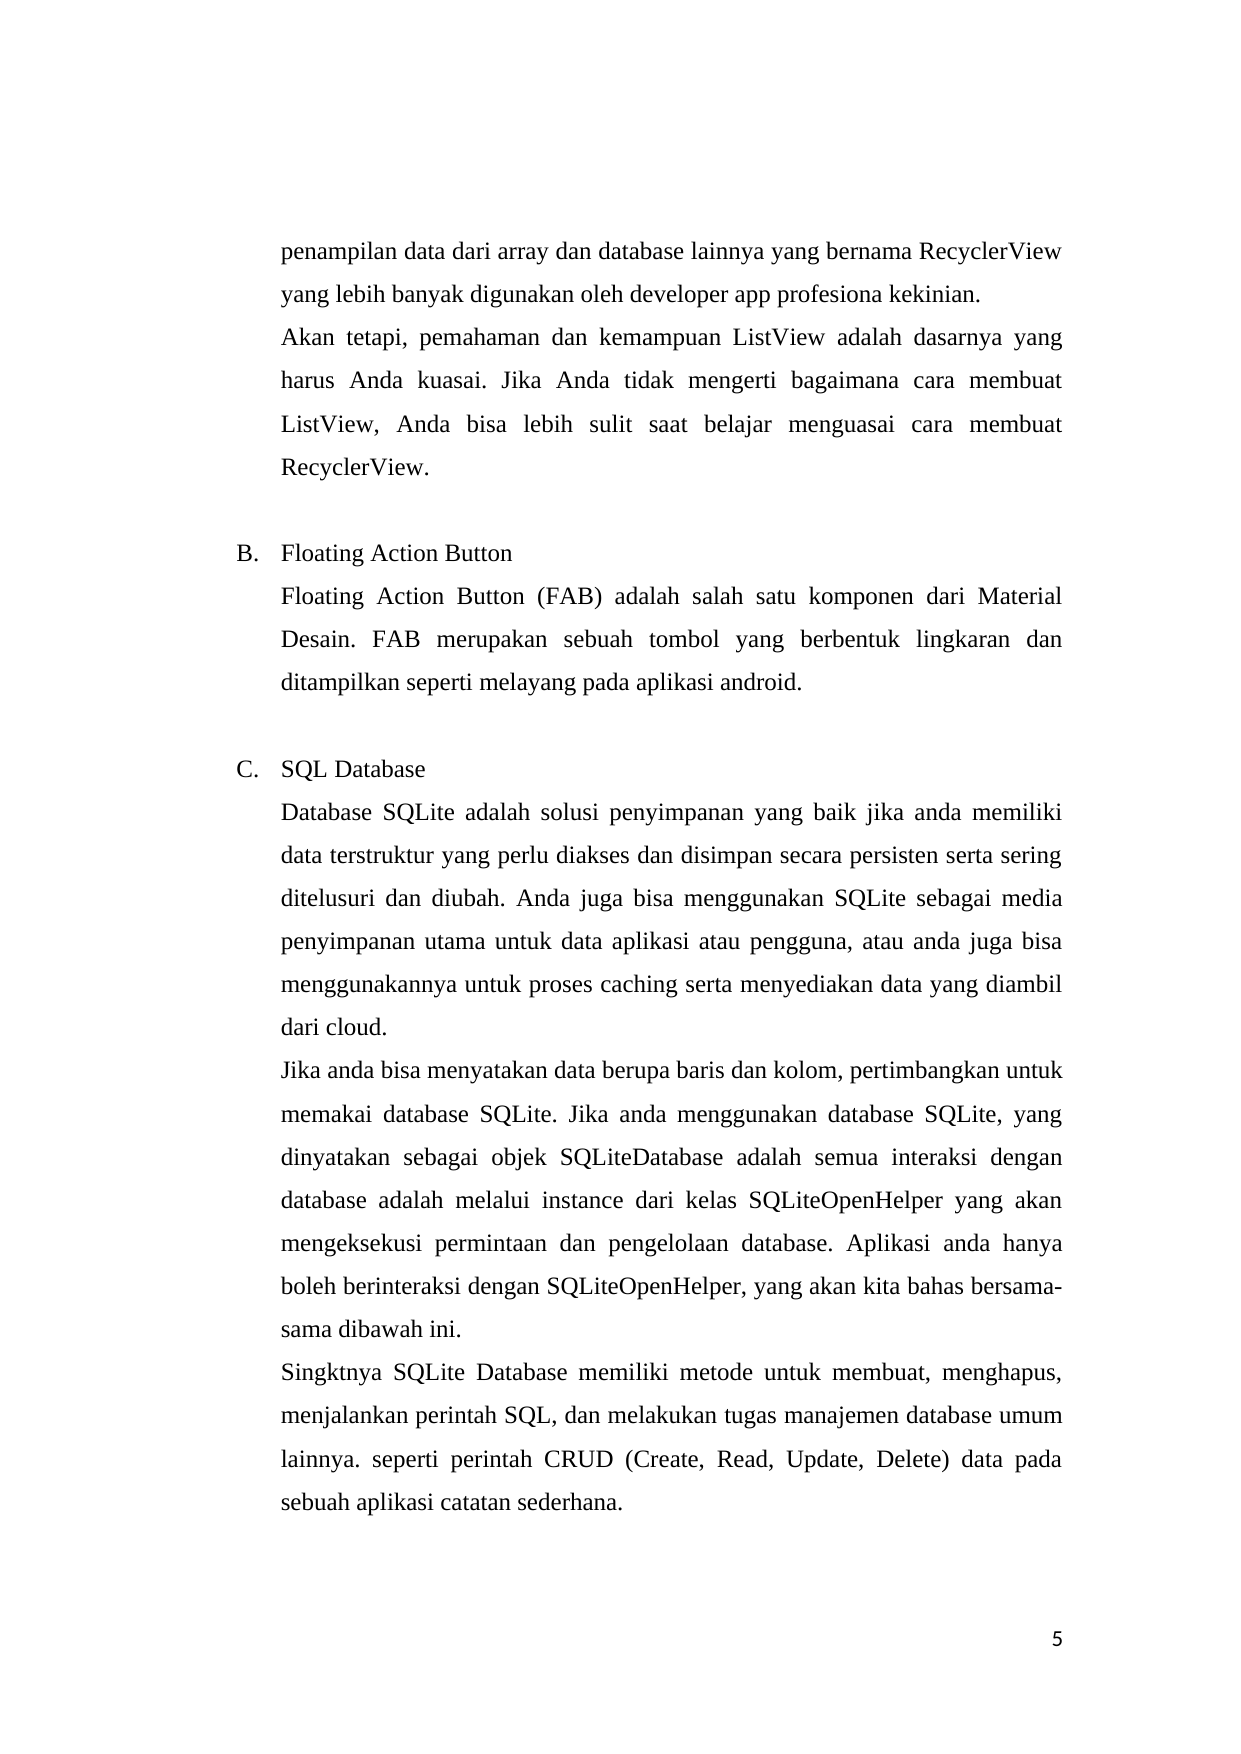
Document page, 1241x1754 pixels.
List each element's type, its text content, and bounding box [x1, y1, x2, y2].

list SQL Database [236, 754, 1063, 782]
list Singktnya SQLite Database memiliki metode untuk membuat, menghapus, menjalankan perintah SQL, dan melakukan tugas manajemen database umum lainnya. seperti perintah CRUD (Create, Read, Update, Delete) data pada sebuah aplikasi catatan sederhana. [281, 1357, 1063, 1516]
list Floating Action Button [236, 538, 1063, 567]
list Jika anda bisa menyatakan data berupa baris dan kolom, pertimbangkan untuk memakai database SQLite. Jika anda menggunakan database SQLite, yang dinyatakan sebagai objek SQLiteDatabase adalah semua interaksi dengan database adalah melalui instance dari kelas SQLiteOpenHelper yang akan mengeksekusi permintaan dan pengelolaan database. Aplikasi anda hanya boleh berinteraksi dengan SQLiteOpenHelper, yang akan kita bahas bersama-sama dibawah ini. [281, 1056, 1063, 1343]
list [281, 236, 1063, 308]
list Floating Action Button (FAB) adalah salah satu komponen dari Material Desain. FAB merupakan sebuah tombol yang berbentuk lingkaran dan ditampilkan seperti melayang pada aplikasi android. [281, 581, 1063, 696]
list Akan tetapi, pemahaman dan kemampuan ListView adalah dasarnya yang harus Anda kuasai. Jika Anda tidak mengerti bagaimana cara membuat ListView, Anda bisa lebih sulit saat belajar menguasai cara membuat RecyclerView. [281, 322, 1063, 481]
list Database SQLite adalah solusi penyimpanan yang baik jika anda memiliki data terstruktur yang perlu diakses dan disimpan secara persisten serta sering ditelusuri dan diubah. Anda juga bisa menggunakan SQLite sebagai media penyimpanan utama untuk data aplikasi atau pengguna, atau anda juga bisa menggunakannya untuk proses caching serta menyediakan data yang diambil dari cloud. [281, 797, 1063, 1041]
